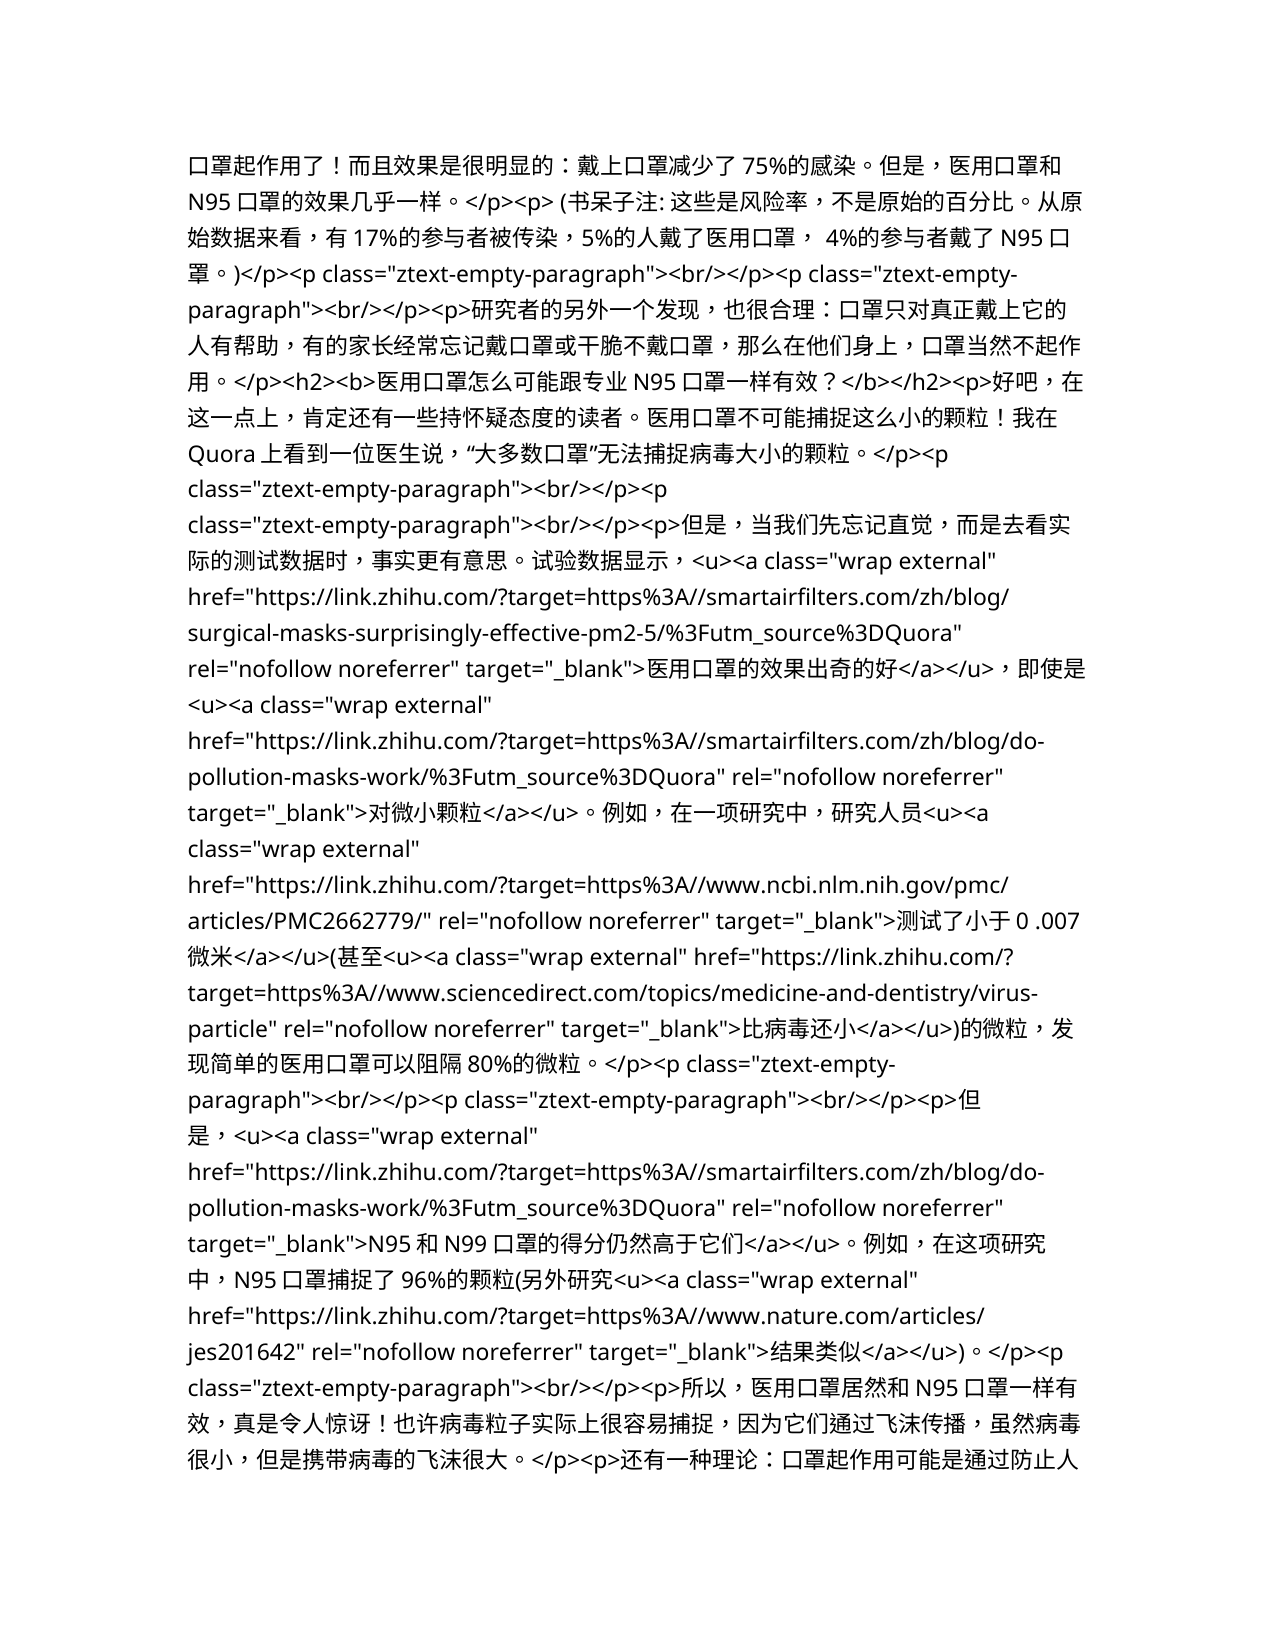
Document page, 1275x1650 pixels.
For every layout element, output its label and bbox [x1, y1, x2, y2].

text [187, 150, 1087, 1475]
